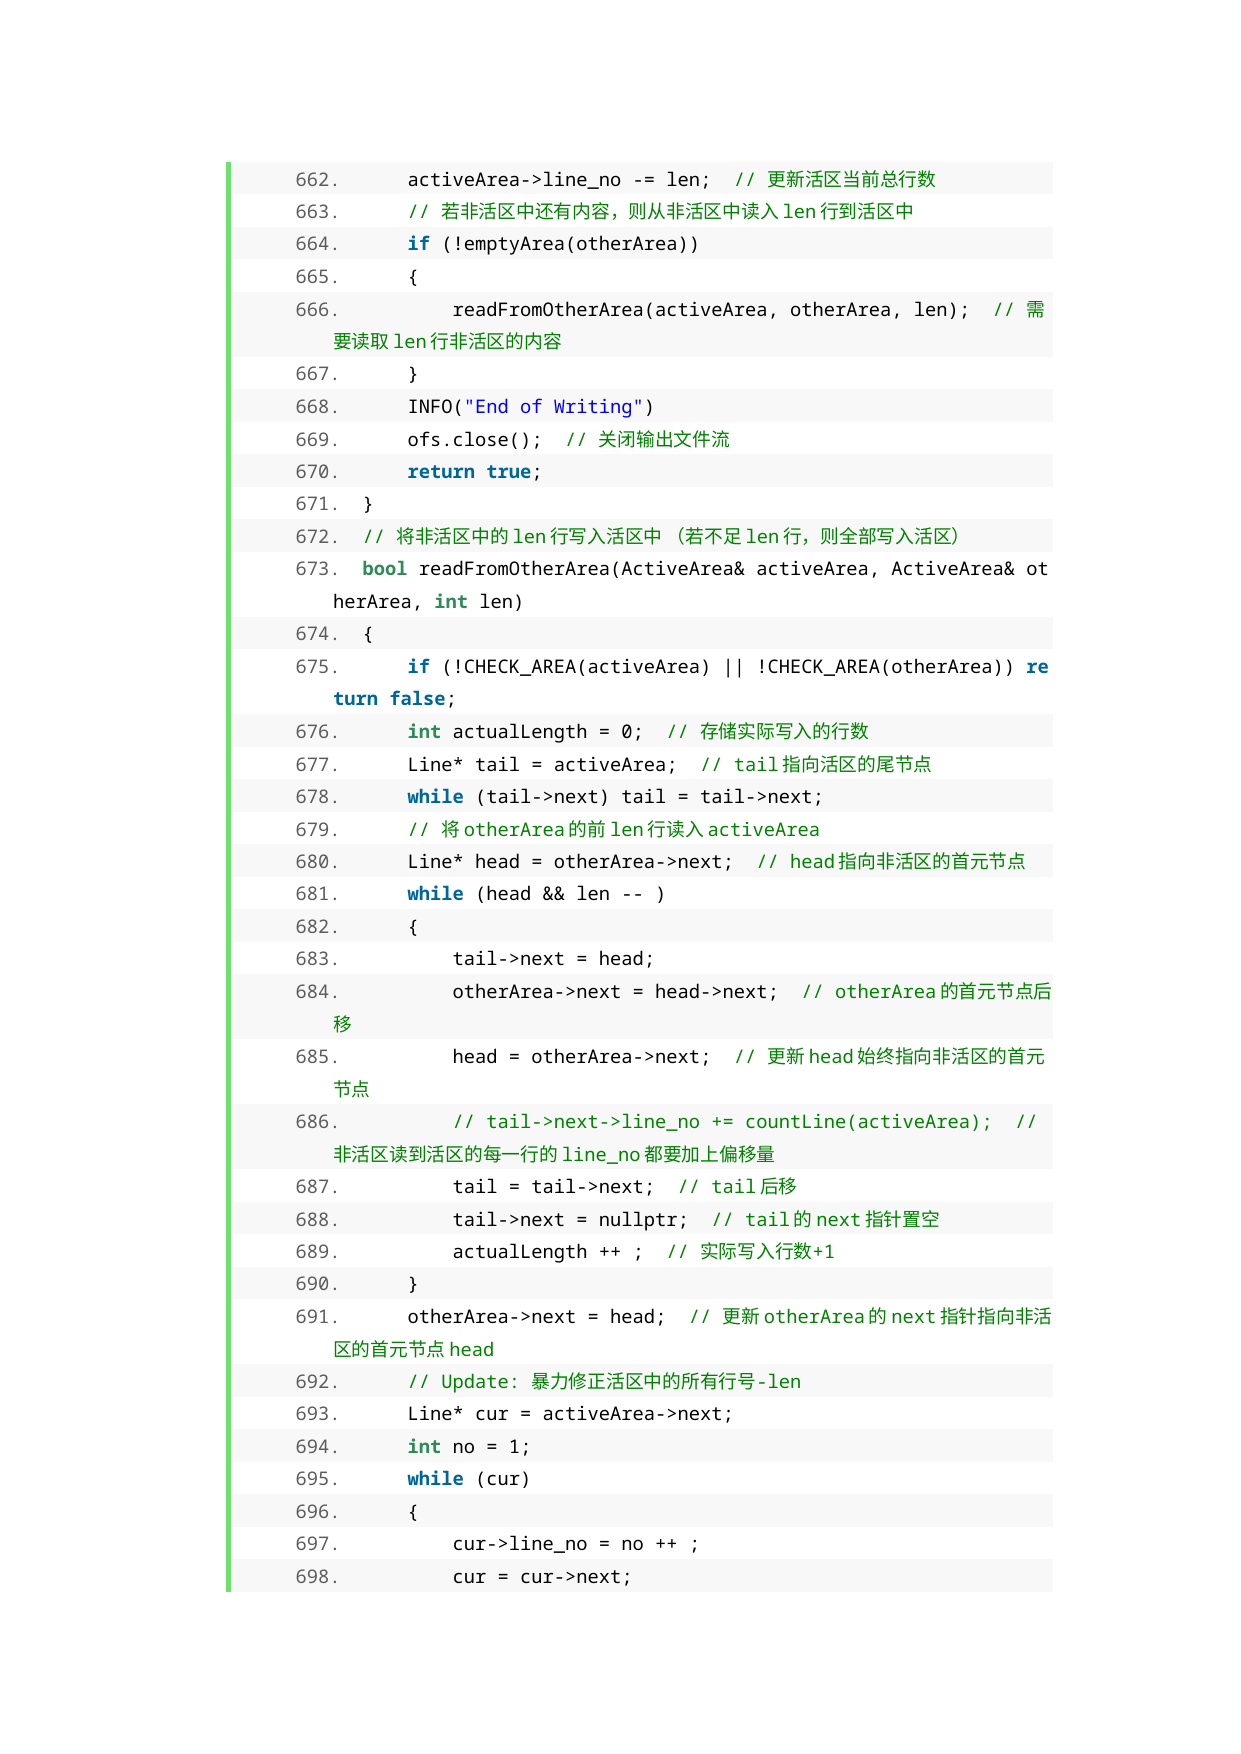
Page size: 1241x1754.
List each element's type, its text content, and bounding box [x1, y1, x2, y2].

list bool readFromOtherArea(ActiveArea& activeArea, ActiveArea& otherArea, int len) [231, 552, 1053, 617]
list { [231, 909, 1053, 942]
list { [231, 617, 1053, 649]
list activeArea->line_no -= len; // 更新活区当前总行数 [231, 162, 1053, 194]
list int actualLength = 0; // 存储实际写入的行数 [231, 714, 1053, 747]
list } [231, 1267, 1053, 1299]
list Line* cur = activeArea->next; [231, 1397, 1053, 1429]
list while (cur) [231, 1462, 1053, 1494]
list // 将otherArea的前len行读入activeArea [231, 812, 1053, 844]
list return true; [231, 454, 1053, 487]
list otherArea->next = head->next; // otherArea的首元节点后移 [231, 974, 1053, 1039]
list cur->line_no = no ++ ; [231, 1527, 1053, 1559]
list } [231, 487, 1053, 519]
list } [231, 357, 1053, 389]
list tail->next = nullptr; // tail的next指针置空 [231, 1202, 1053, 1234]
list actualLength ++ ; // 实际写入行数+1 [231, 1234, 1053, 1267]
list while (head && len -- ) [231, 877, 1053, 909]
list otherArea->next = head; // 更新otherArea的next指针指向非活区的首元节点head [231, 1299, 1053, 1364]
list if (!emptyArea(otherArea)) [231, 227, 1053, 259]
list while (tail->next) tail = tail->next; [231, 779, 1053, 812]
list int no = 1; [231, 1429, 1053, 1462]
list { [231, 1494, 1053, 1527]
list tail->next = head; [231, 942, 1053, 974]
list // Update: 暴力修正活区中的所有行号-len [231, 1364, 1053, 1397]
list // tail->next->line_no += countLine(activeArea); // 非活区读到活区的每一行的line_no都要加上偏移量 [231, 1104, 1053, 1169]
list Line* head = otherArea->next; // head指向非活区的首元节点 [231, 844, 1053, 877]
list // 若非活区中还有内容，则从非活区中读入len行到活区中 [231, 194, 1053, 227]
list cur = cur->next; [231, 1559, 1053, 1592]
list INFO("End of Writing") [231, 389, 1053, 422]
list { [231, 259, 1053, 292]
list readFromOtherArea(activeArea, otherArea, len); // 需要读取len行非活区的内容 [231, 292, 1053, 357]
list tail = tail->next; // tail后移 [231, 1169, 1053, 1202]
list ofs.close(); // 关闭输出文件流 [231, 422, 1053, 454]
list if (!CHECK_AREA(activeArea) || !CHECK_AREA(otherArea)) return false; [231, 649, 1053, 714]
list // 将非活区中的len行写入活区中 （若不足len行，则全部写入活区） [231, 519, 1053, 552]
list head = otherArea->next; // 更新head始终指向非活区的首元节点 [231, 1039, 1053, 1104]
list Line* tail = activeArea; // tail指向活区的尾节点 [231, 747, 1053, 779]
